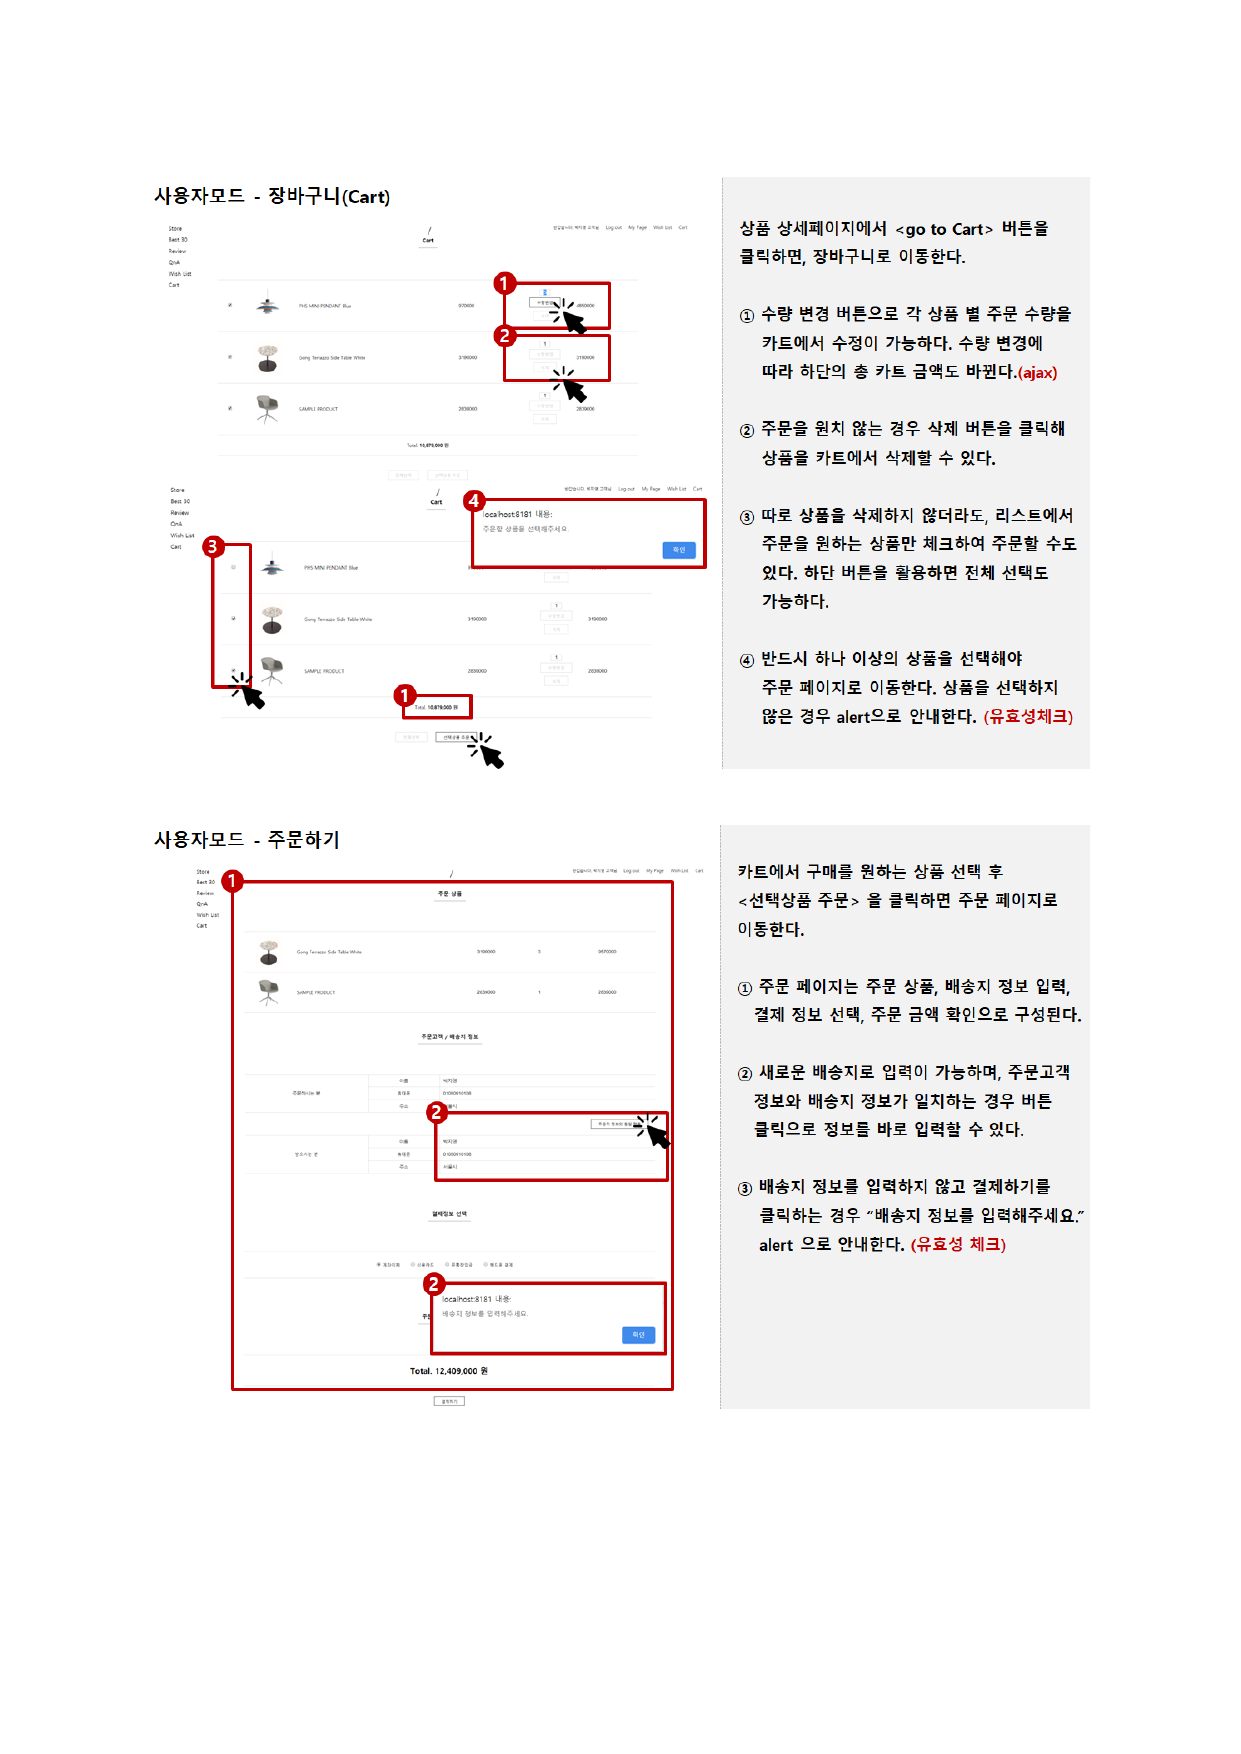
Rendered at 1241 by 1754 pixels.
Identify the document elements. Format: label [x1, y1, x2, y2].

picture [150, 177, 1091, 769]
picture [150, 825, 1091, 1409]
